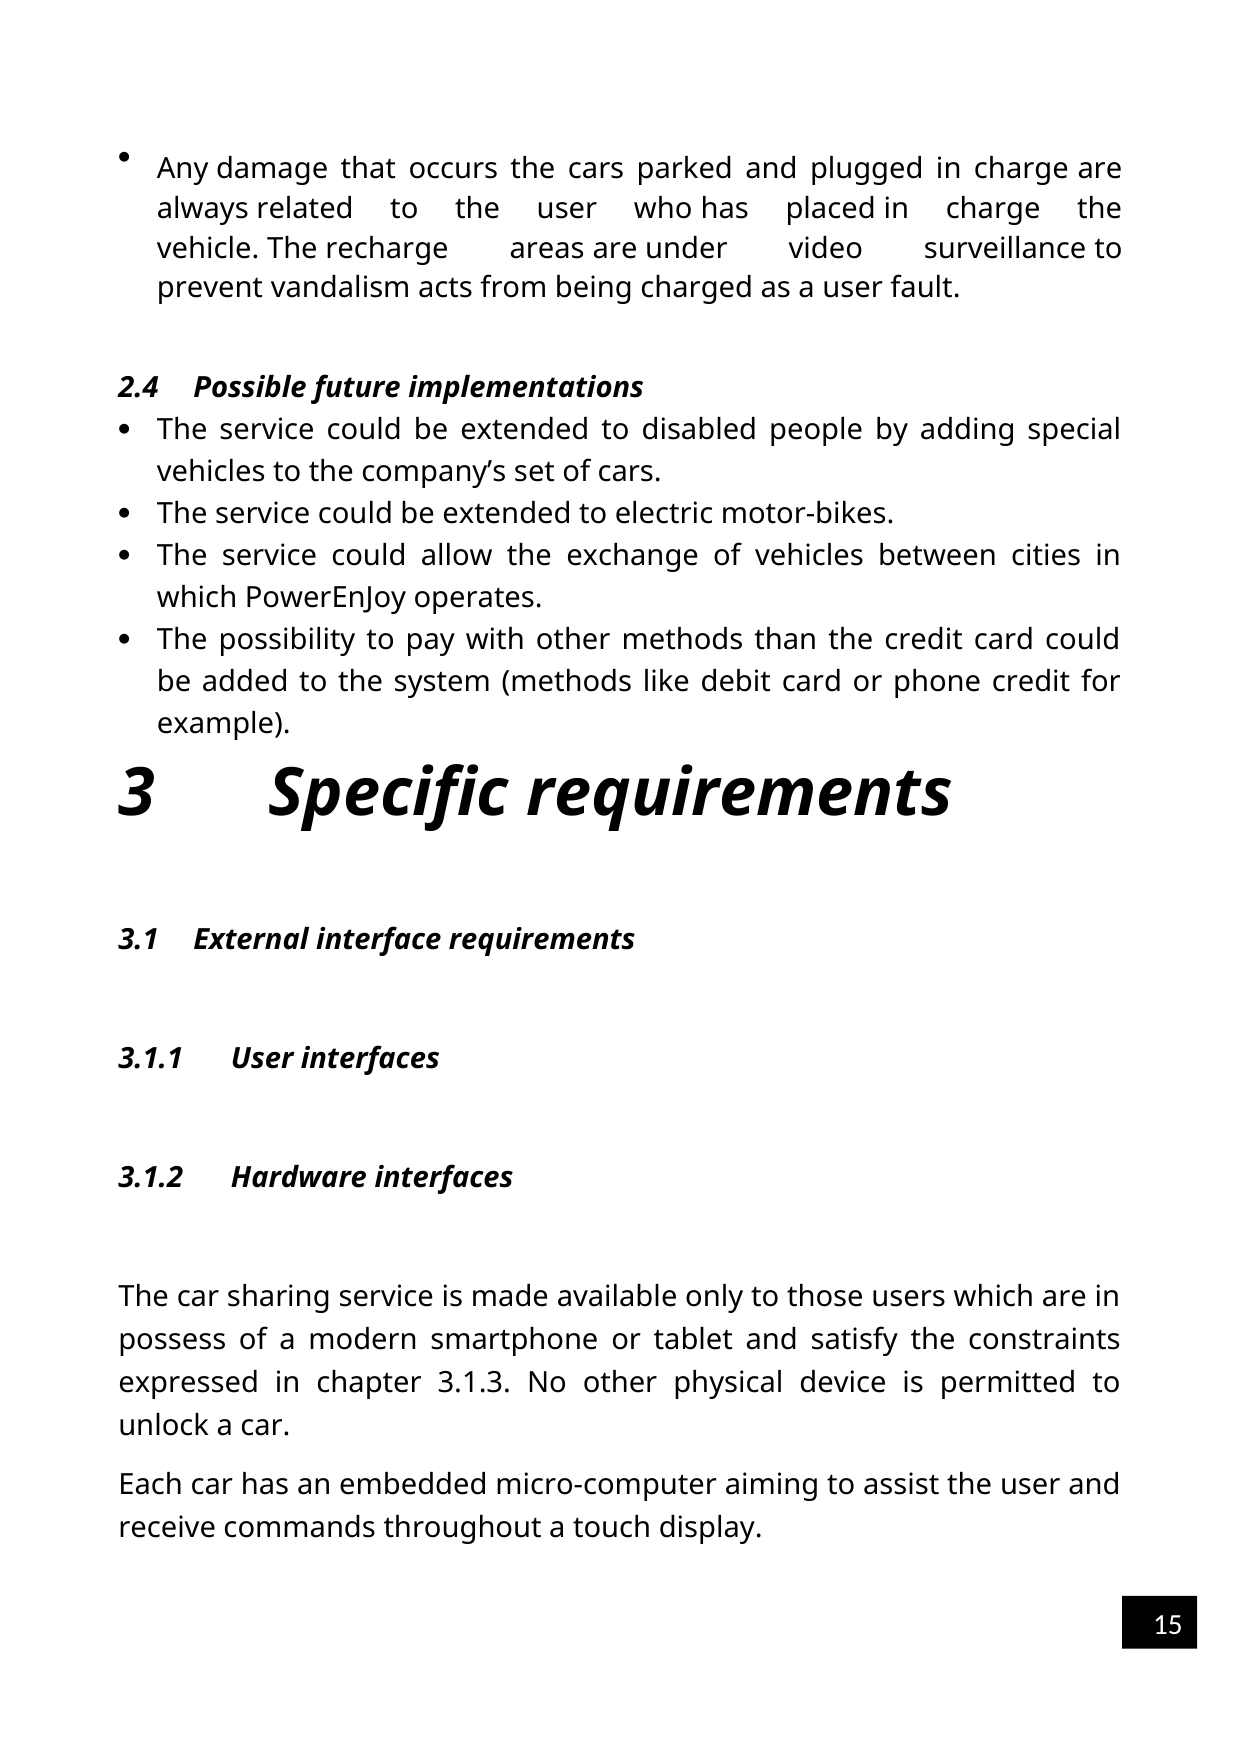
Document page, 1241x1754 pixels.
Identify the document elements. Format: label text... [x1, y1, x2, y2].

text Each car has an embedded micro-computer aiming to assist the user and receive commands throughout a touch display. [118, 1463, 1122, 1546]
list Possible future implementations [118, 366, 1122, 406]
list Specific requirements [118, 744, 1122, 835]
list The service could allow the exchange of vehicles between cities in which PowerEnJoy operates. [119, 534, 1122, 616]
list Any damage that occurs the cars parked and plugged in charge are always related to the user who has placed in charge the vehicle. The recharge areas are under video surveillance to prevent vandalism acts from being charged as a user fault. [119, 148, 1122, 306]
list User interfaces [118, 1038, 1122, 1077]
list The service could be extended to electric motor-bikes. [119, 493, 1122, 532]
list The service could be extended to disabled people by adding special vehicles to the company’s set of cars. [119, 409, 1122, 490]
text The car sharing service is made available only to those users which are in possess of a modern smartphone or tablet and satisfy the constraints expressed in chapter 3.1.3. No other physical device is permitted to unlock a car. [118, 1276, 1122, 1444]
list Hardware interfaces [118, 1157, 1122, 1196]
list External interface requirements [118, 919, 1122, 958]
list The possibility to pay with other methods than the credit card could be added to the system (methods like debit card or phone credit for example). [119, 618, 1122, 742]
